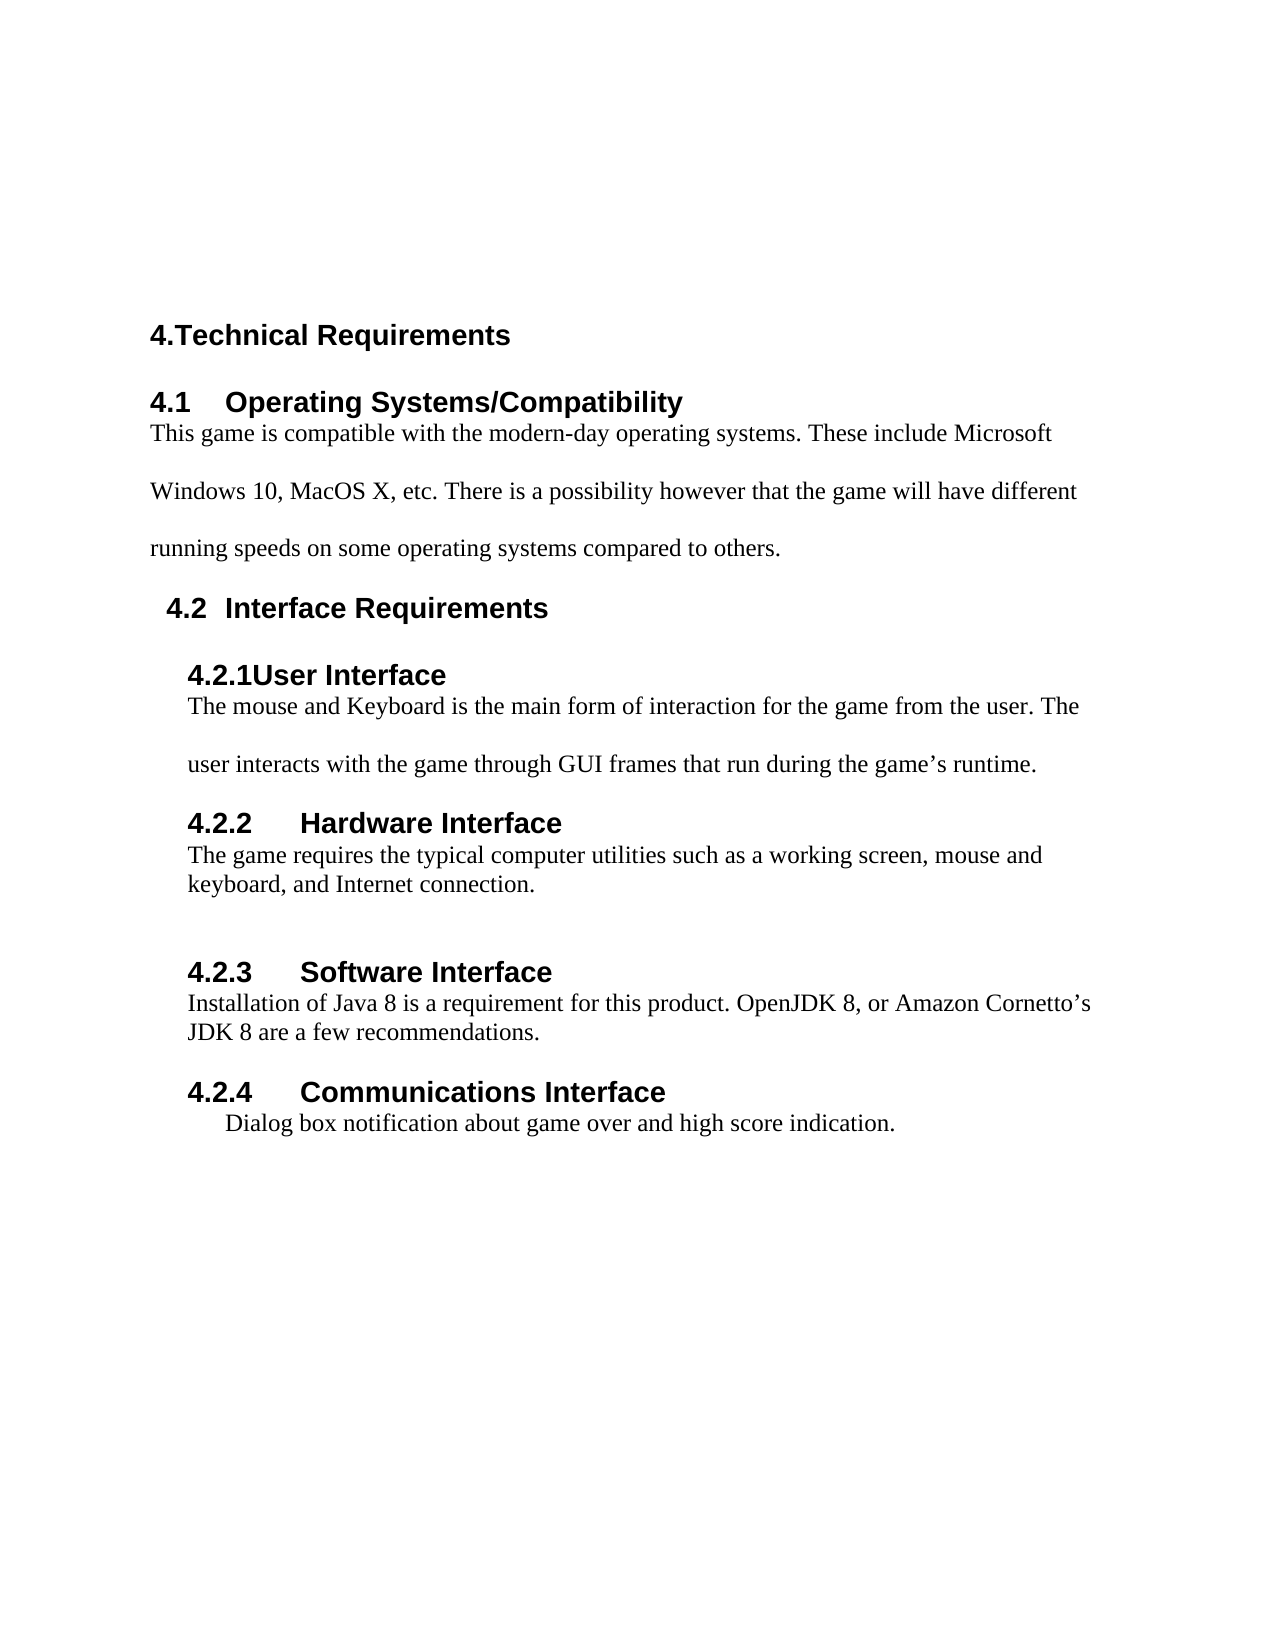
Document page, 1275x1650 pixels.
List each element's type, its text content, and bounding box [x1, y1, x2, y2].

text The game requires the typical computer utilities such as a working screen, mouse and keyboard, and Internet connection. [187, 840, 1125, 897]
text The mouse and Keyboard is the main form of interaction for the game from the user. The user interacts with the game through GUI frames that run during the game’s runtime. [187, 691, 1125, 778]
text This game is compatible with the modern-day operating systems. These include Microsoft Windows 10, MacOS X, etc. There is a possibility however that the game will have different running speeds on some operating systems compared to others. [150, 418, 1125, 562]
text 4.2.3 Software Interface [150, 955, 1125, 988]
text 4.2.2 Hardware Interface [187, 806, 1125, 840]
text 4.2 Interface Requirements [150, 591, 1125, 624]
text Installation of Java 8 is a requirement for this product. OpenJDK 8, or Amazon Cornetto’s JDK 8 are a few recommendations. [187, 988, 1125, 1046]
text 4.1 Operating Systems/Compatibility [150, 385, 1125, 418]
text 4.2.4 Communications Interface [187, 1075, 1125, 1108]
text 4.Technical Requirements [150, 318, 1125, 351]
text 4.2.1User Interface [187, 658, 1125, 691]
text Dialog box notification about game over and high score indication. [150, 1108, 1125, 1137]
